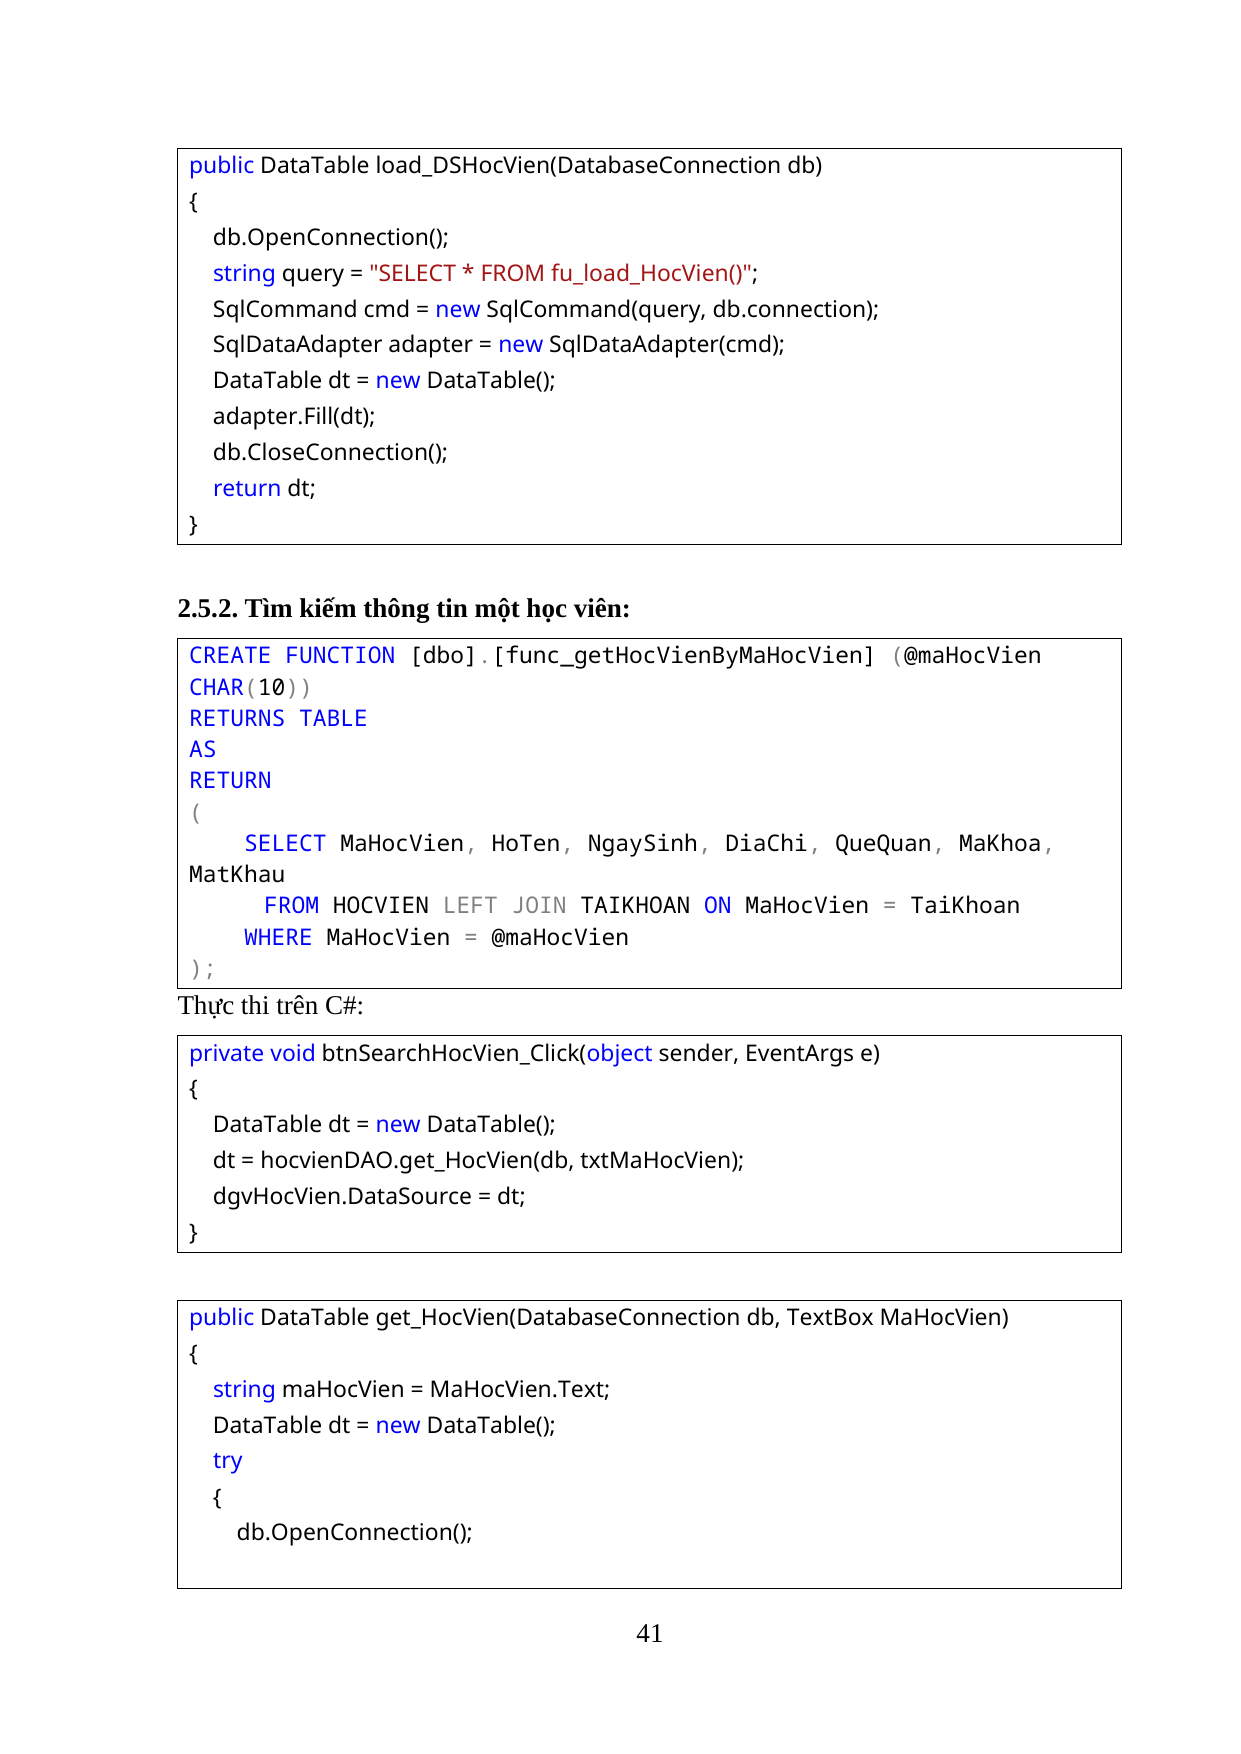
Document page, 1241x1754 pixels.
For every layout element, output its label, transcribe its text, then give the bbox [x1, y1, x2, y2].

table_header public DataTable load_DSHocVien(DatabaseConnection db) { db.OpenConnection(); string query = "SELECT * FROM fu_load_HocVien()"; SqlCommand cmd = new SqlCommand(query, db.connection); SqlDataAdapter adapter = new SqlDataAdapter(cmd); DataTable dt = new DataTable(); adapter.Fill(dt); db.CloseConnection(); return dt; } [178, 149, 1121, 544]
subtitle 2.5.2. Tìm kiếm thông tin một học viên: [177, 592, 1122, 623]
text Thực thi trên C#: [177, 989, 1122, 1020]
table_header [178, 1301, 1121, 1587]
table_header CREATE FUNCTION [dbo].[func_getHocVienByMaHocVien] (@maHocVien CHAR(10)) RETURNS TABLE AS RETURN ( SELECT MaHocVien, HoTen, NgaySinh, DiaChi, QueQuan, MaKhoa, MatKhau FROM HOCVIEN LEFT JOIN TAIKHOAN ON MaHocVien = TaiKhoan WHERE MaHocVien = @maHocVien ); [178, 639, 1121, 988]
table_header private void btnSearchHocVien_Click(object sender, EventArgs e) { DataTable dt = new DataTable(); dt = hocvienDAO.get_HocVien(db, txtMaHocVien); dgvHocVien.DataSource = dt; } [178, 1036, 1121, 1252]
